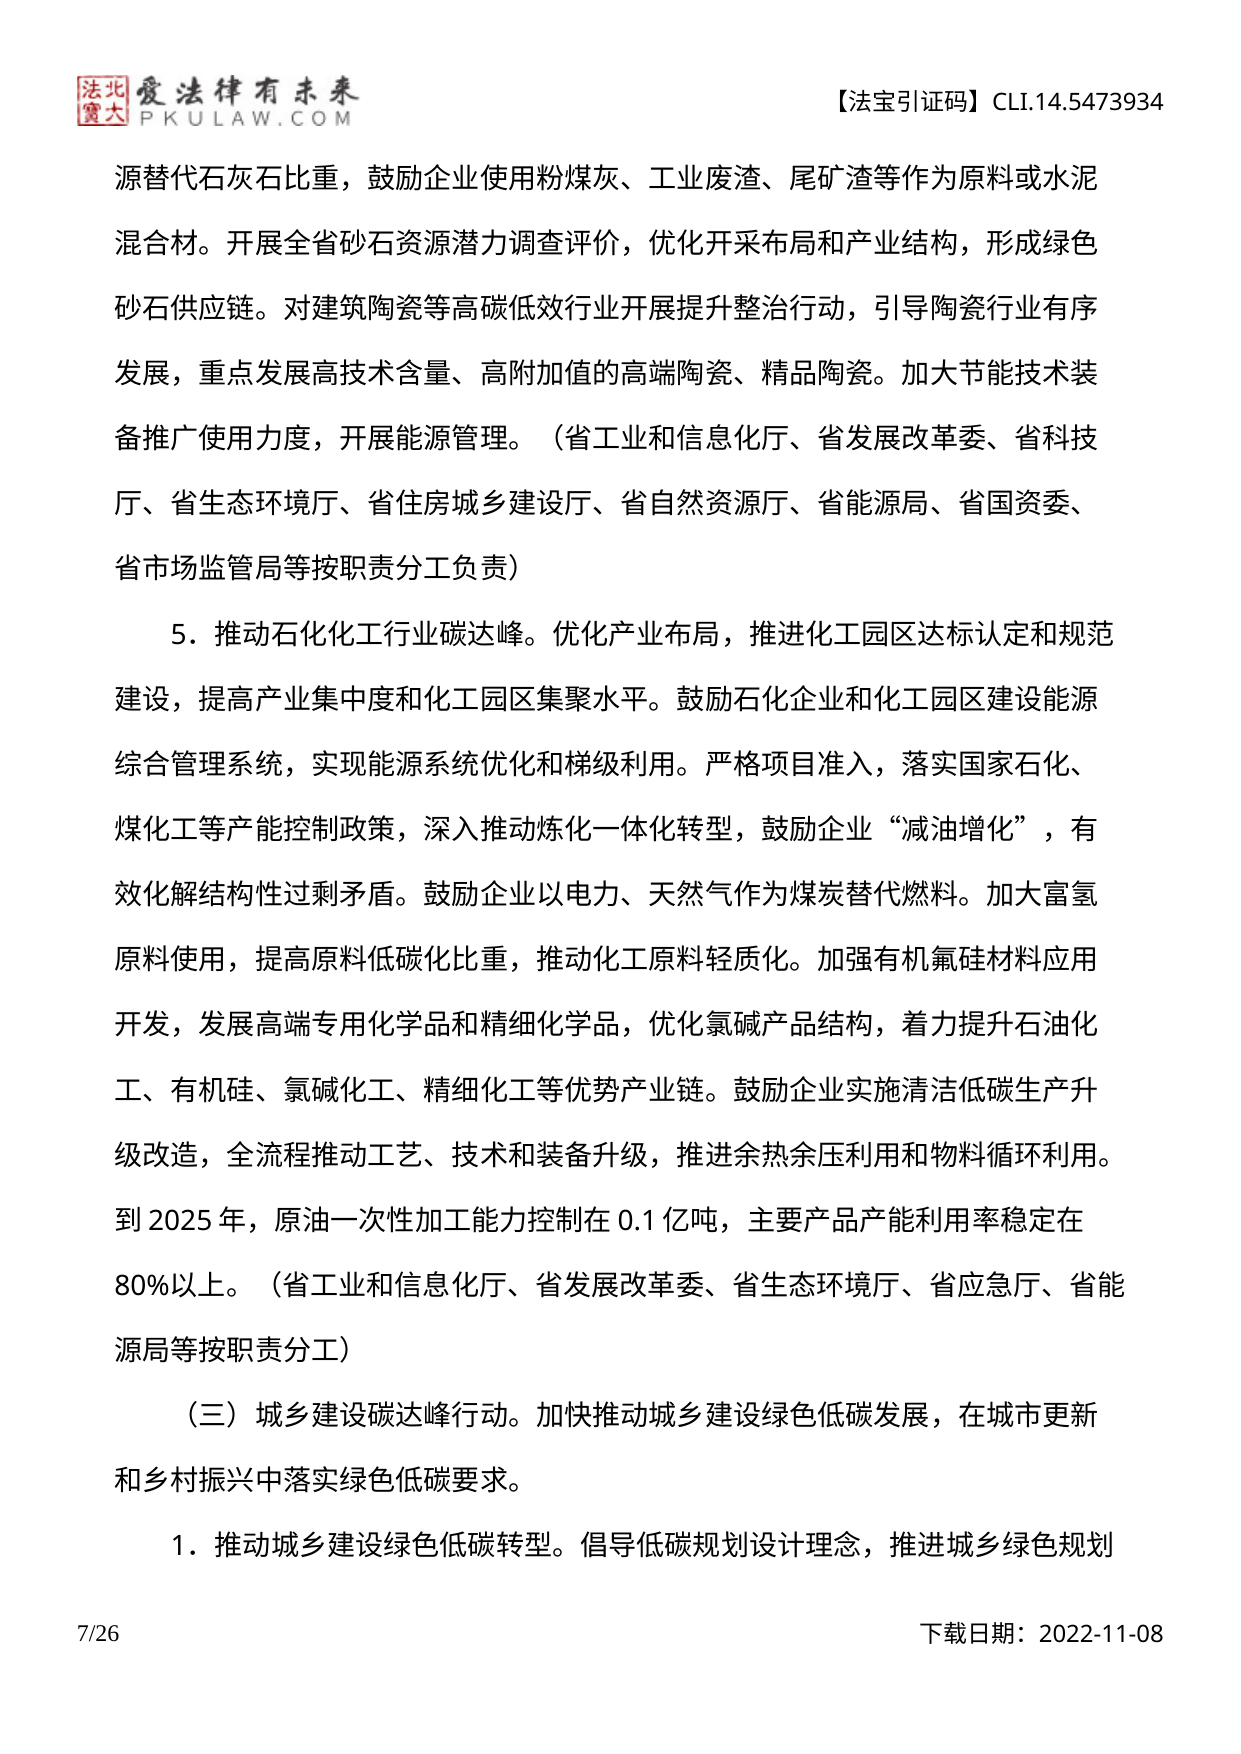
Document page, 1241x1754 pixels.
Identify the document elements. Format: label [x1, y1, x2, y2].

text [114, 156, 1126, 1564]
picture [76, 75, 361, 126]
